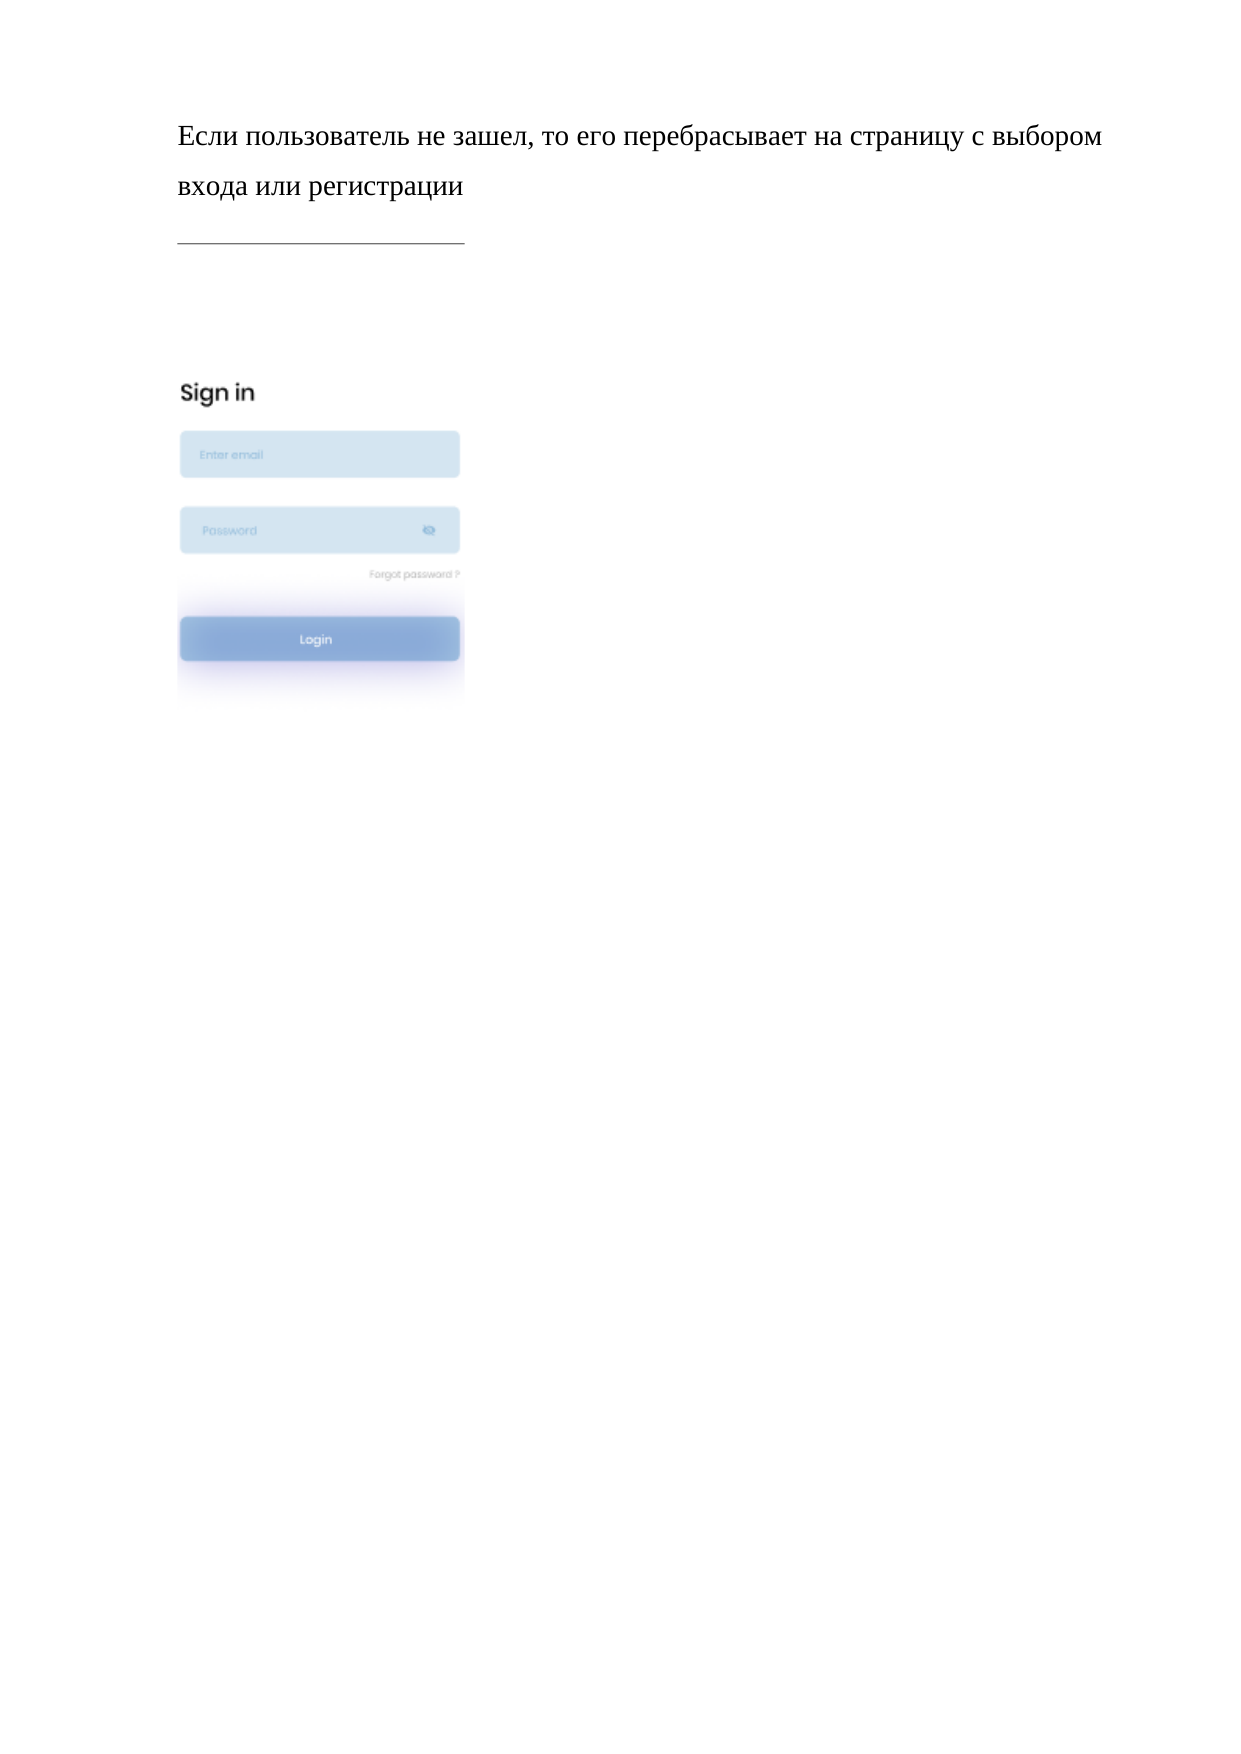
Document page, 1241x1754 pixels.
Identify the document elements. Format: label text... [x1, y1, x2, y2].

text Если пользователь не зашел, то его перебрасывает на страницу с выбором входа или регистрации [177, 118, 1152, 202]
picture [177, 243, 465, 882]
